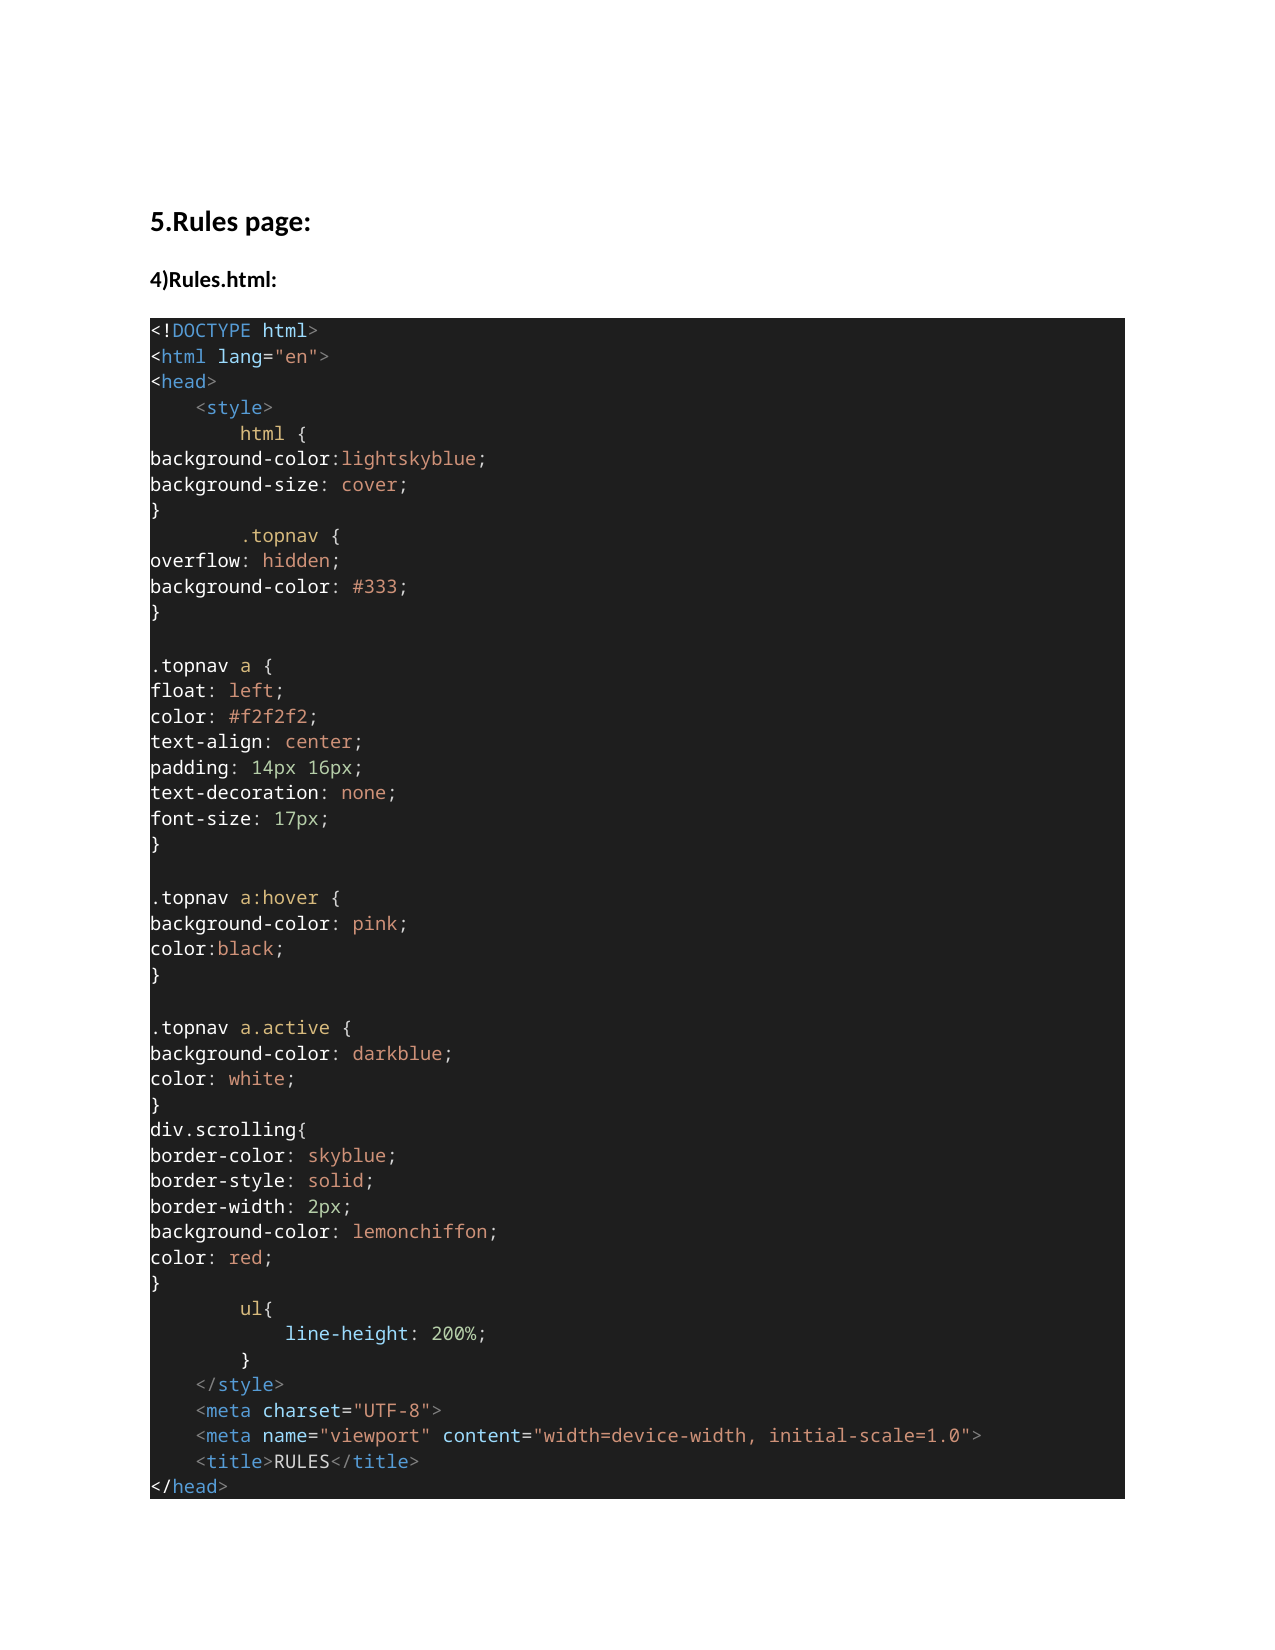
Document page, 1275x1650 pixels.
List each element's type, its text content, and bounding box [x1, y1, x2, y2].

text font-size: 17px; [150, 805, 1125, 831]
text padding: 14px 16px; [150, 754, 1125, 780]
text html { [150, 420, 1125, 445]
text } [150, 961, 1125, 986]
text <meta charset="UTF-8"> [150, 1397, 1125, 1423]
text background-color: pink; [150, 910, 1125, 935]
text background-color: lemonchiffon; [150, 1218, 1125, 1244]
text color: red; [150, 1244, 1125, 1269]
text color:black; [150, 935, 1125, 961]
text line-height: 200%; [150, 1321, 1125, 1346]
text } [150, 1346, 1125, 1372]
text ul{ [150, 1295, 1125, 1321]
text text-align: center; [150, 729, 1125, 754]
text float: left; [150, 678, 1125, 703]
text <title>RULES</title> [150, 1448, 1125, 1474]
text .topnav a:hover { [150, 884, 1125, 910]
text text-decoration: none; [150, 780, 1125, 805]
text </head> [150, 1474, 1125, 1499]
text background-color:lightskyblue; [150, 445, 1125, 471]
text } [150, 598, 1125, 624]
text div.scrolling{ [150, 1116, 1125, 1142]
text overflow: hidden; [150, 547, 1125, 573]
text background-size: cover; [150, 471, 1125, 496]
text } [150, 1269, 1125, 1295]
text 4)Rules.html: [150, 265, 1125, 293]
text </style> [150, 1372, 1125, 1397]
text background-color: #333; [150, 573, 1125, 598]
text border-style: solid; [150, 1167, 1125, 1193]
text color: #f2f2f2; [150, 703, 1125, 729]
text border-color: skyblue; [150, 1142, 1125, 1167]
text border-width: 2px; [150, 1193, 1125, 1218]
text .topnav a { [150, 652, 1125, 678]
text <!DOCTYPE html> [150, 318, 1125, 343]
text <head> [150, 369, 1125, 394]
text .topnav a.active { [150, 1014, 1125, 1040]
text color: white; [150, 1065, 1125, 1091]
text } [150, 496, 1125, 522]
text .topnav { [150, 522, 1125, 547]
text <style> [150, 394, 1125, 420]
text <html lang="en"> [150, 343, 1125, 369]
text 5.Rules page: [150, 203, 1125, 239]
text <meta name="viewport" content="width=device-width, initial-scale=1.0"> [150, 1423, 1125, 1448]
text } [150, 831, 1125, 856]
text background-color: darkblue; [150, 1040, 1125, 1065]
text } [150, 1091, 1125, 1116]
